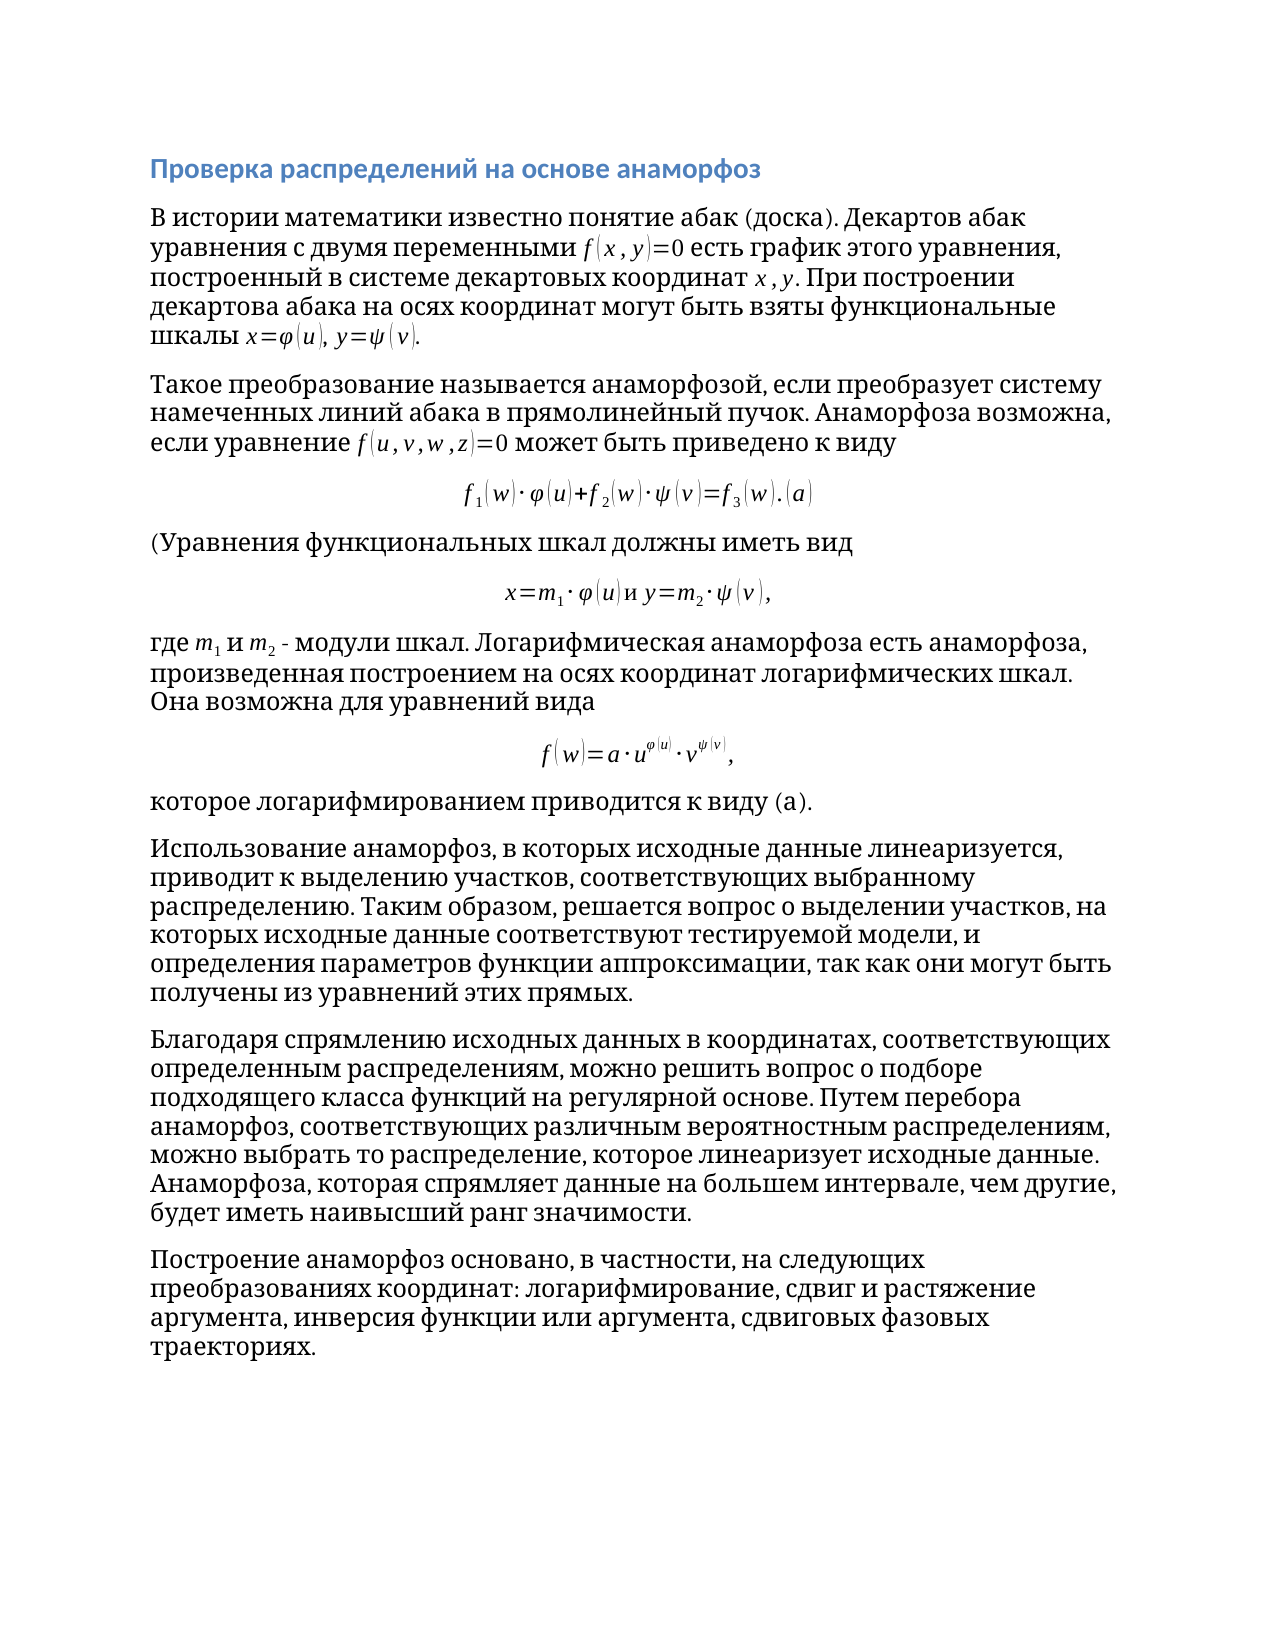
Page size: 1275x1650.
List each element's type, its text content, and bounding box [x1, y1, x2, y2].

text Такое преобразование называется анаморфозой, если преобразует систему намеченных линий абака в прямолинейный пучок. Анаморфоза возможна, если уравнение может быть приведено к виду [150, 371, 1125, 459]
text где и - модули шкал. Логарифмическая анаморфоза есть анаморфоза, произведенная построением на осях координат логарифмических шкал. Она возможна для уравнений вида [150, 628, 1125, 717]
text Использование анаморфоз, в которых исходные данные линеаризуется, приводит к выделению участков, соответствующих выбранному распределению. Таким образом, решается вопрос о выделении участков, на которых исходные данные соответствуют тестируемой модели, и определения параметров функции аппроксимации, так как они могут быть получены из уравнений этих прямых. [150, 835, 1125, 1007]
text (Уравнения функциональных шкал должны иметь вид [150, 529, 1125, 558]
text которое логарифмированием приводится к виду (а). [150, 787, 1125, 816]
subtitle Проверка распределений на основе анаморфоз [150, 150, 1125, 186]
text Построение анаморфоз основано, в частности, на следующих преобразованиях координат: логарифмирование, сдвиг и растяжение аргумента, инверсия функции или аргумента, сдвиговых фазовых траекториях. [150, 1246, 1125, 1361]
text В истории математики известно понятие абак (доска). Декартов абак уравнения с двумя переменными есть график этого уравнения, построенный в системе декартовых координат . При построении декартова абака на осях координат могут быть взяты функциональные шкалы , . [150, 204, 1125, 352]
text Благодаря спрямлению исходных данных в координатах, соответствующих определенным распределениям, можно решить вопрос о подборе подходящего класса функций на регулярной основе. Путем перебора анаморфоз, соответствующих различным вероятностным распределениям, можно выбрать то распределение, которое линеаризует исходные данные. Анаморфоза, которая спрямляет данные на большем интервале, чем другие, будет иметь наивысший ранг значимости. [150, 1026, 1125, 1227]
